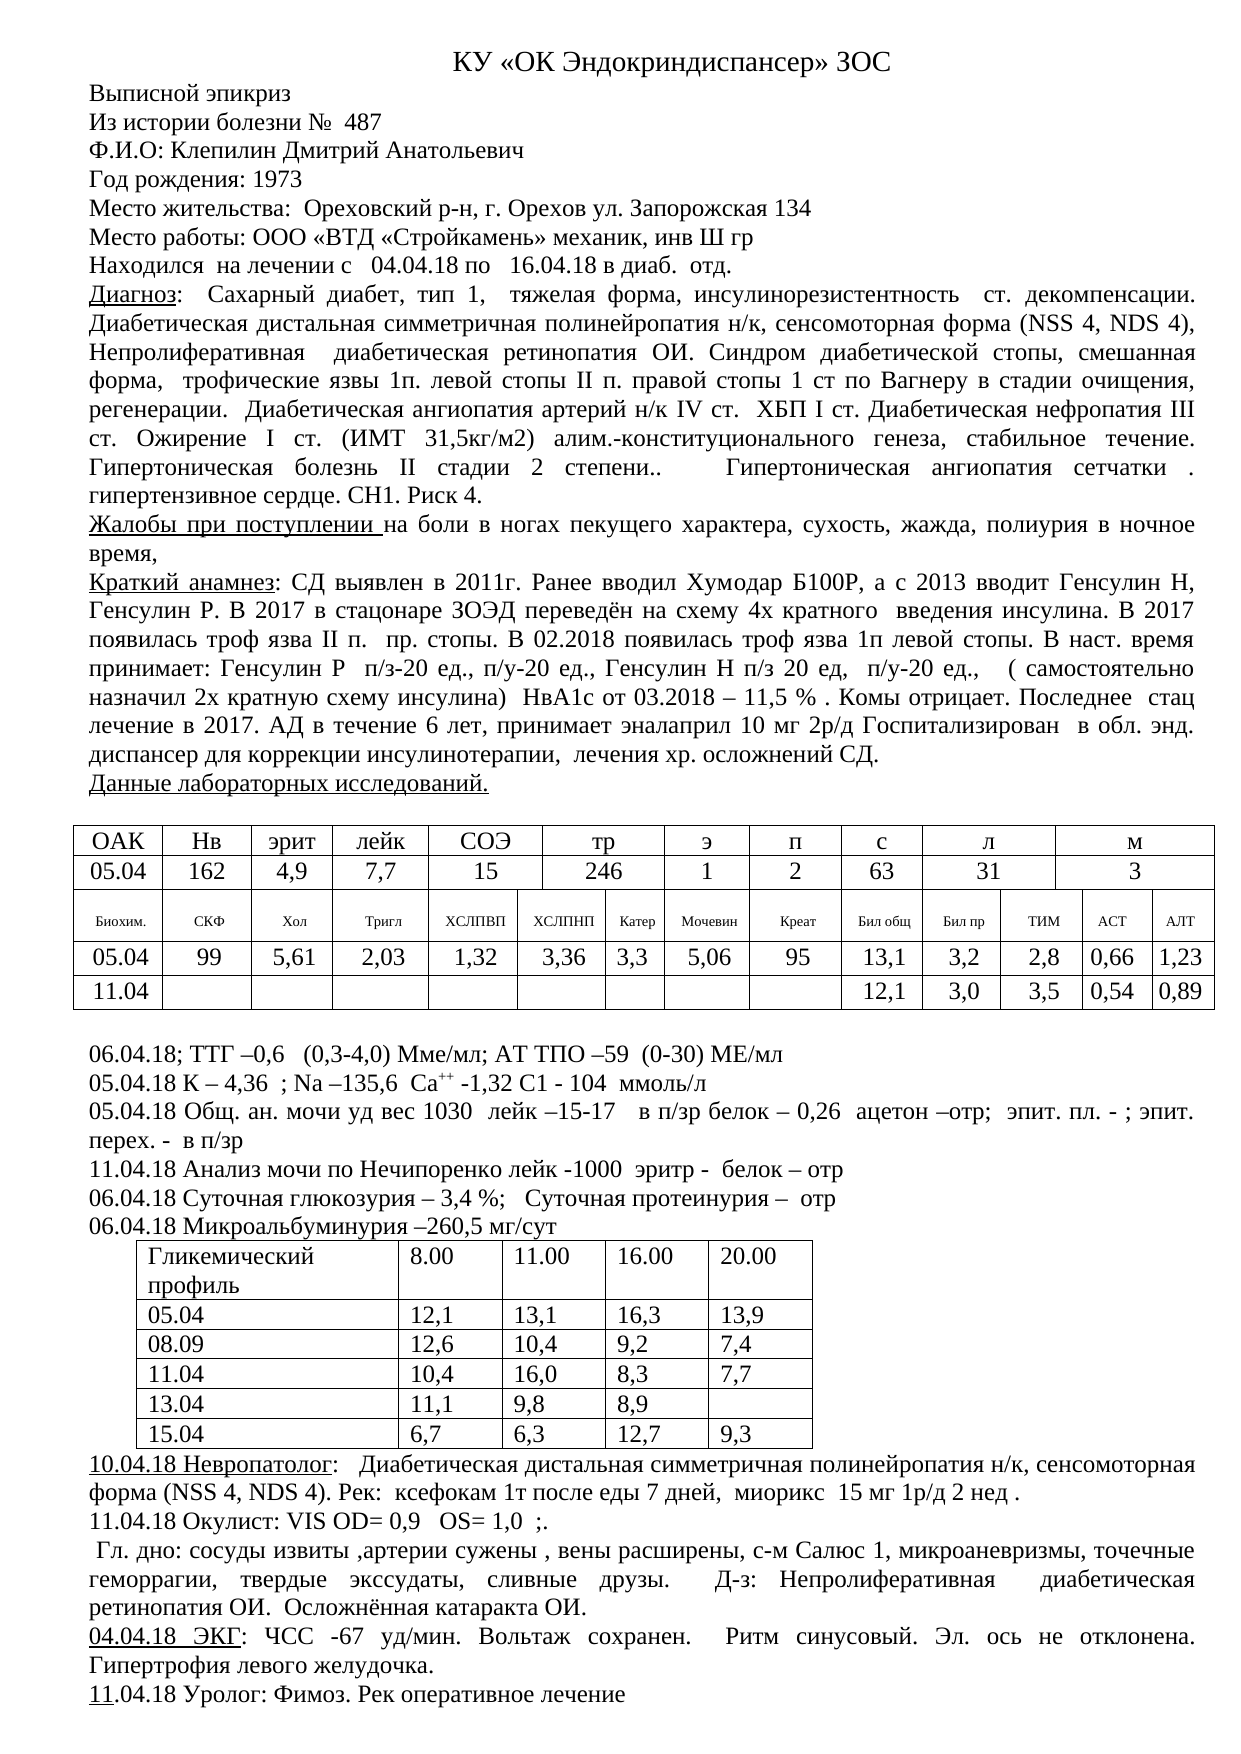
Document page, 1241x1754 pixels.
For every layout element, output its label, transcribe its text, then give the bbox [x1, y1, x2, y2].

table_cell Тригл [333, 890, 428, 941]
table_cell 9,8 [503, 1389, 605, 1418]
text 11.04.18 Анализ мочи по Нечипоренко лейк -1000 эритр - белок – отр [89, 1154, 1196, 1183]
table_cell 05.04 [74, 856, 162, 889]
table_cell 0,54 [1083, 976, 1152, 1009]
table_cell 12,1 [842, 976, 922, 1009]
table_cell [518, 976, 605, 1009]
text на лечении с 04.04.18 по 16.04.18 в отд. [89, 250, 1196, 279]
table_cell 12,6 [399, 1330, 502, 1358]
table_cell Биохим. [74, 890, 162, 941]
table_cell 11.04 [137, 1359, 398, 1388]
table_cell 13.04 [137, 1389, 398, 1418]
table_cell 5,61 [252, 942, 332, 975]
table_cell [665, 976, 749, 1009]
table_cell АСТ [1083, 890, 1152, 941]
table_header СОЭ [429, 826, 542, 855]
table_cell [429, 976, 517, 1009]
text 06.04.18; ТТГ –0,6 (0,3-4,0) Мме/мл; АТ ТПО –59 (0-30) МЕ/мл [89, 1039, 1196, 1068]
subtitle 05.04.18 Общ. ан. мочи уд вес 1030 лейк –15-17 в п/зр белок – 0,26 ацетон –отр; эпит. пл. - ; эпит. перех. - в п/зр [89, 1096, 1196, 1154]
table_cell 3 [1056, 856, 1214, 889]
table_cell [163, 976, 251, 1009]
table_header ОАК [74, 826, 162, 855]
subtitle Ф.И.О: Клепилин Дмитрий Анатольевич [89, 135, 1196, 164]
table_cell 13,9 [709, 1300, 812, 1328]
table_cell 13,1 [842, 942, 922, 975]
text Диагноз: Сахарный диабет, тип 1, тяжелая форма, инсулинорезистентность ст. Диабетическая дистальная симметричная полинейропатия н/к, сенсомоторная форма (NSS 4, NDS 4), Непролиферативная диабетическая ретинопатия . Синдром диабетической стопы, смешанная форма, трофические язвы 1п. левой стопы II п. правой стопы 1 ст по Вагнеру в стадии очищения, регенерации. Диабетическая ангиопатия артерий н/к IV ст. ХБП I ст. Диабетическая нефропатия III ст. Ожирение I ст. (ИМТ 31,5кг/м2) алим.-конституционального генеза, стабильное течение. Гипертоническая болезнь II стадии 2 степени.. Гипертоническая ангиопатия сетчатки . гипертензивное сердце. СН1. Риск 4. [89, 279, 1196, 509]
table_cell 3,3 [606, 942, 664, 975]
table_cell 4,9 [252, 856, 332, 889]
table_cell 3,2 [923, 942, 1000, 975]
table_cell 2,03 [333, 942, 428, 975]
table_header эрит [252, 826, 332, 855]
table_cell 9,2 [606, 1330, 708, 1358]
table_cell 0,89 [1153, 976, 1214, 1009]
table_cell 2,8 [1001, 942, 1082, 975]
table_header л [923, 826, 1055, 855]
table_cell Креат [750, 890, 841, 941]
table_cell ХСЛПНП [518, 890, 605, 941]
table_cell [709, 1389, 812, 1418]
table_cell Хол [252, 890, 332, 941]
table_header э [665, 826, 749, 855]
table_header 8.00 [399, 1241, 502, 1299]
text Данные лабораторных исследований. [89, 768, 1196, 797]
table_cell 246 [543, 856, 664, 889]
table_header тр [543, 826, 664, 855]
table_cell 162 [163, 856, 251, 889]
table_cell 16,3 [606, 1300, 708, 1328]
text 04.04.18 ЭКГ: ЧСС -67 уд/мин. Вольтаж Ритм синусовый. Эл. ось не отклонена. Гипертрофия левого желудочка. [89, 1621, 1196, 1679]
table_cell АЛТ [1153, 890, 1214, 941]
table_cell 16,0 [503, 1359, 605, 1388]
table_cell Мочевин [665, 890, 749, 941]
table_cell 5,06 [665, 942, 749, 975]
table_header лейк [333, 826, 428, 855]
table_cell 11,1 [399, 1389, 502, 1418]
table_cell 08.09 [137, 1330, 398, 1358]
text 11.04.18 Уролог: Фимоз. Рек оперативное лечение [89, 1679, 1196, 1707]
text 10.04.18 Невропатолог: Диабетическая дистальная симметричная полинейропатия н/к, сенсомоторная форма (NSS 4, NDS 4). Рек: ксефокам 1т после еды 7 дней, миорикс 15 мг 1р/д 2 нед . [89, 1449, 1196, 1506]
table_cell 1,32 [429, 942, 517, 975]
table_cell ХСЛПВП [429, 890, 517, 941]
table_cell 9,3 [709, 1419, 812, 1448]
table_header 16.00 [606, 1241, 708, 1299]
table_cell 11.04 [74, 976, 162, 1009]
subtitle Выписной эпикриз [89, 78, 1202, 107]
subtitle Из истории болезни № 487 [89, 107, 1196, 135]
table_cell 1,23 [1153, 942, 1214, 975]
table_cell 6,3 [503, 1419, 605, 1448]
table_cell 3,0 [923, 976, 1000, 1009]
table_cell [333, 976, 428, 1009]
table_cell 15.04 [137, 1419, 398, 1448]
table_cell Бил пр [923, 890, 1000, 941]
table_header Нв [163, 826, 251, 855]
table_cell 2 [750, 856, 841, 889]
table_cell Бил общ [842, 890, 922, 941]
table_cell 3,5 [1001, 976, 1082, 1009]
table_cell 6,7 [399, 1419, 502, 1448]
table_cell 3,36 [518, 942, 605, 975]
table_cell 12,7 [606, 1419, 708, 1448]
table_cell [750, 976, 841, 1009]
text 06.04.18 Суточная глюкозурия – 3,4 %; Суточная протеинурия – отр [89, 1183, 1196, 1211]
table_cell 31 [923, 856, 1055, 889]
table_cell СКФ [163, 890, 251, 941]
table_header п [750, 826, 841, 855]
table_cell 13,1 [503, 1300, 605, 1328]
table_header м [1056, 826, 1214, 855]
table_cell 99 [163, 942, 251, 975]
text Год рождения: 1973 [89, 164, 1196, 193]
table_cell 15 [429, 856, 542, 889]
text Гл. дно: сосуды извиты ,артерии сужены , вены расширены, с-м Салюс 1, микроаневризмы, точечные геморрагии, твердые экссудаты, сливные друзы. Д-з: Непролиферативная диабетическая ретинопатия ОИ. Осложнённая катаракта ОИ. [89, 1535, 1196, 1621]
text 05.04.18 К – 4,36 ; Nа –135,6 Са++ -1,32 С1 - 104 ммоль/л [89, 1068, 1196, 1096]
table_header Гликемический профиль [137, 1241, 398, 1299]
table_cell 1 [665, 856, 749, 889]
table_cell 95 [750, 942, 841, 975]
table_cell 10,4 [503, 1330, 605, 1358]
subtitle 06.04.18 Микроальбуминурия –260,5 мг/сут [89, 1211, 1196, 1240]
table_cell [606, 976, 664, 1009]
table_cell 8,9 [606, 1389, 708, 1418]
table_cell 0,66 [1083, 942, 1152, 975]
table_header с [842, 826, 922, 855]
table_cell 7,7 [333, 856, 428, 889]
table_cell 7,4 [709, 1330, 812, 1358]
text Краткий анамнез: СД выявлен в 2011г. Ранее вводил Хумодар Б100Р, а с 2013 вводит Генсулин Н, Генсулин Р. В 2017 в стацонаре ЗОЭД переведён на схему 4х кратного введения инсулина. В 2017 появилась троф язва II п. пр. стопы. В 02.2018 появилась троф язва 1п левой стопы. В наст. время принимает: Генсулин Р п/з-20 ед., п/у-20 ед., Генсулин Н п/з 20 ед, п/у-20 ед., ( самостоятельно назначил 2х кратную схему инсулина) НвА1с от 03.2018 – 11,5 % . Комы отрицает. Последнее стац лечение в 2017. АД в течение 6 лет, принимает эналаприл 10 мг 2р/д Госпитализирован в обл. энд. диспансер для коррекции инсулинотерапии, лечения хр. осложнений СД. [89, 567, 1196, 768]
table_cell ТИМ [1001, 890, 1082, 941]
table_cell 10,4 [399, 1359, 502, 1388]
text 11.04.18 Окулист: VIS OD= 0,9 OS= 1,0 ;. [89, 1506, 1196, 1535]
table_cell [252, 976, 332, 1009]
table_cell 63 [842, 856, 922, 889]
table_cell 12,1 [399, 1300, 502, 1328]
text Место жительства: Ореховский р-н, г. Орехов ул. Запорожская 134 [89, 193, 1196, 222]
text Место работы: ООО «ВТД «Стройкамень» механик, инв Ш гр [89, 222, 1196, 250]
text Жалобы при поступлении на боли в ногах пекущего характера, сухость, жажда, полиурия в ночное время, [89, 509, 1196, 567]
table_cell 7,7 [709, 1359, 812, 1388]
table_cell 05.04 [74, 942, 162, 975]
table_cell Катер [606, 890, 664, 941]
table_cell 05.04 [137, 1300, 398, 1328]
table_cell 8,3 [606, 1359, 708, 1388]
table_header 20.00 [709, 1241, 812, 1299]
table_header 11.00 [503, 1241, 605, 1299]
